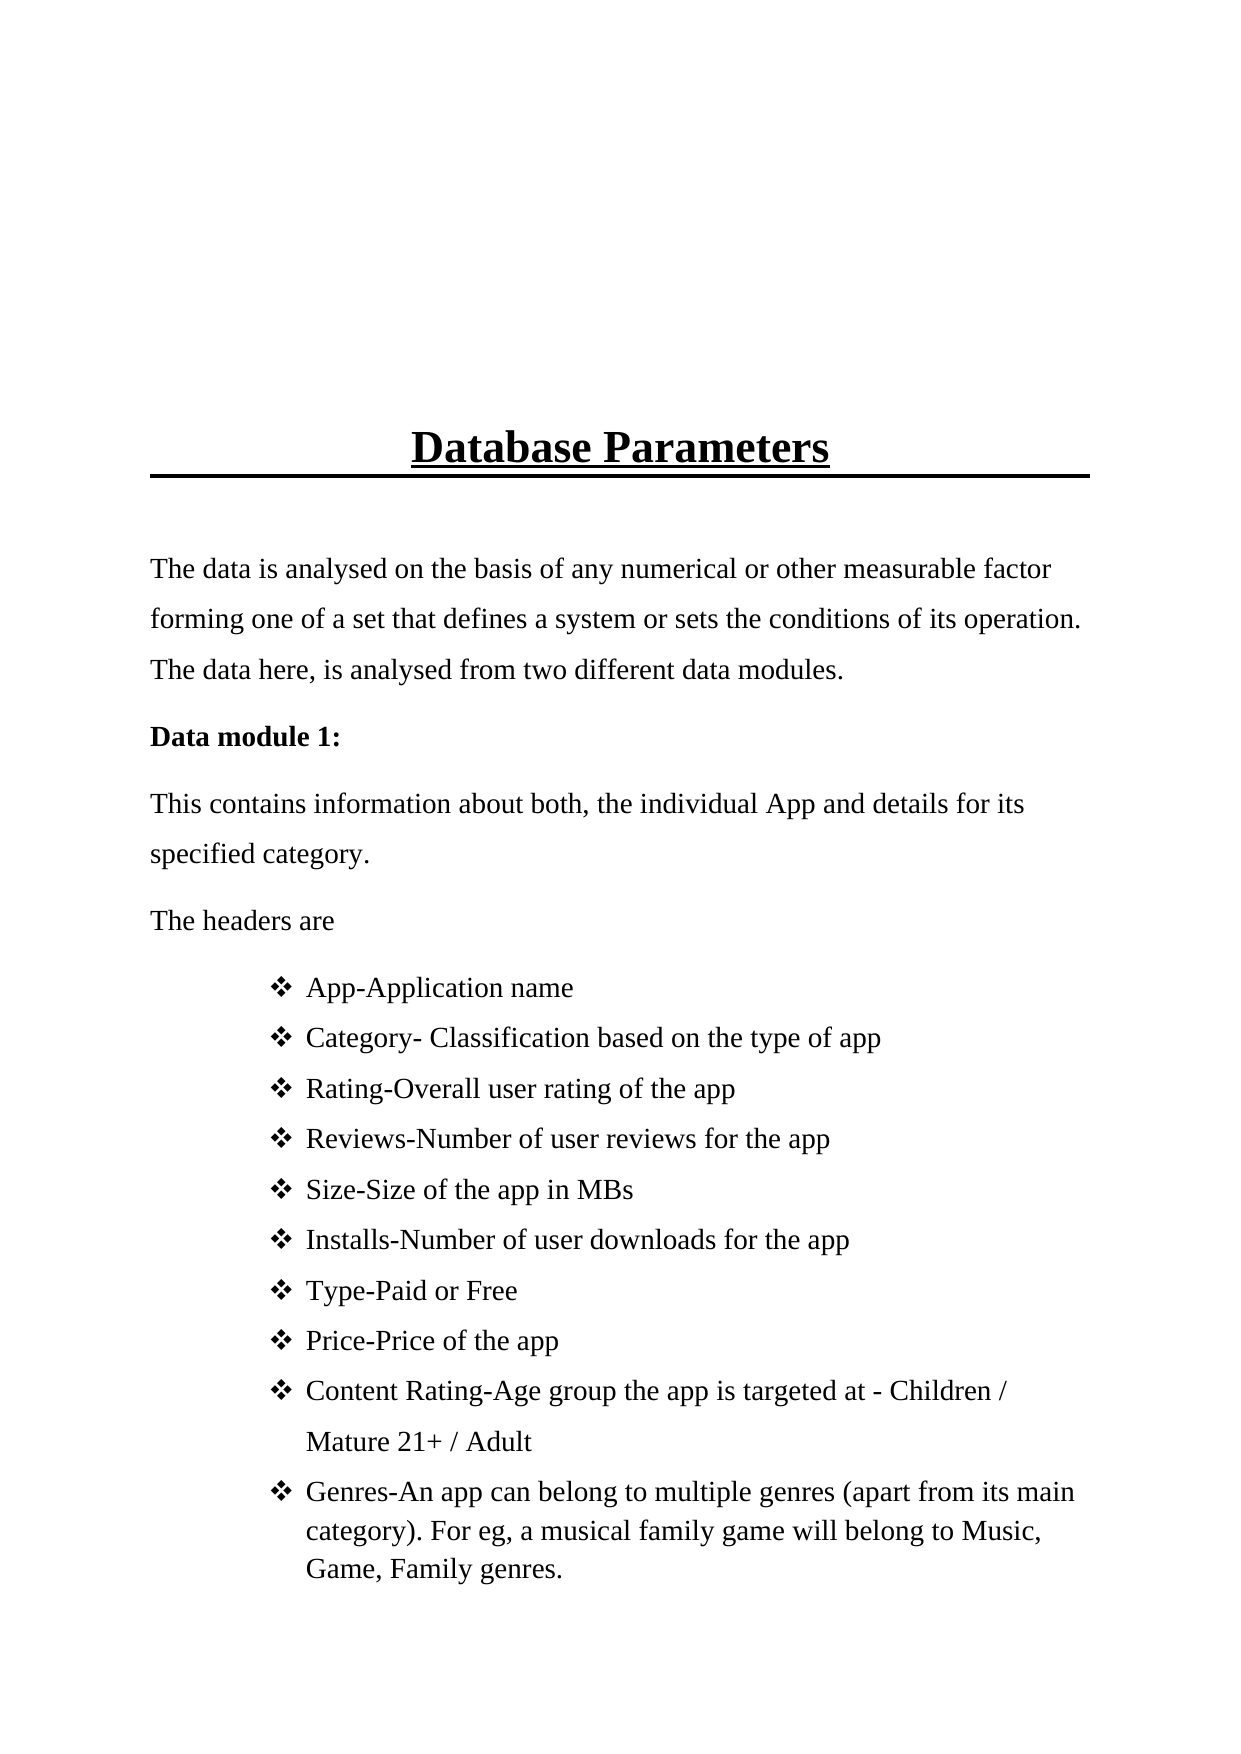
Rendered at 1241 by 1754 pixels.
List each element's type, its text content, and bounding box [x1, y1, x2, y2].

list Type-Paid or Free [268, 1273, 1090, 1306]
list Price-Price of the app [268, 1323, 1090, 1357]
text This contains information about both, the individual App and details for its specified category. [150, 786, 1090, 870]
text Database Parameters [150, 420, 1090, 474]
text The data is analysed on the basis of any numerical or other measurable factor forming one of a set that defines a system or sets the conditions of its operation. The data here, is analysed from two different data modules. [150, 551, 1090, 685]
text The headers are [150, 903, 1090, 937]
list Rating-Overall user rating of the app [268, 1071, 1090, 1104]
list Content Rating-Age group the app is targeted at - Children / Mature 21+ / Adult [268, 1373, 1090, 1457]
list App-Application name [268, 970, 1090, 1004]
list Installs-Number of user downloads for the app [268, 1222, 1090, 1256]
list Reviews-Number of user reviews for the app [268, 1121, 1090, 1155]
list Size-Size of the app in MBs [268, 1172, 1090, 1205]
text Data module 1: [150, 719, 1090, 752]
list Genres-An app can belong to multiple genres (apart from its main category). For eg, a musical family game will belong to Music, Game, Family genres. [268, 1474, 1090, 1585]
list Category- Classification based on the type of app [268, 1021, 1090, 1054]
